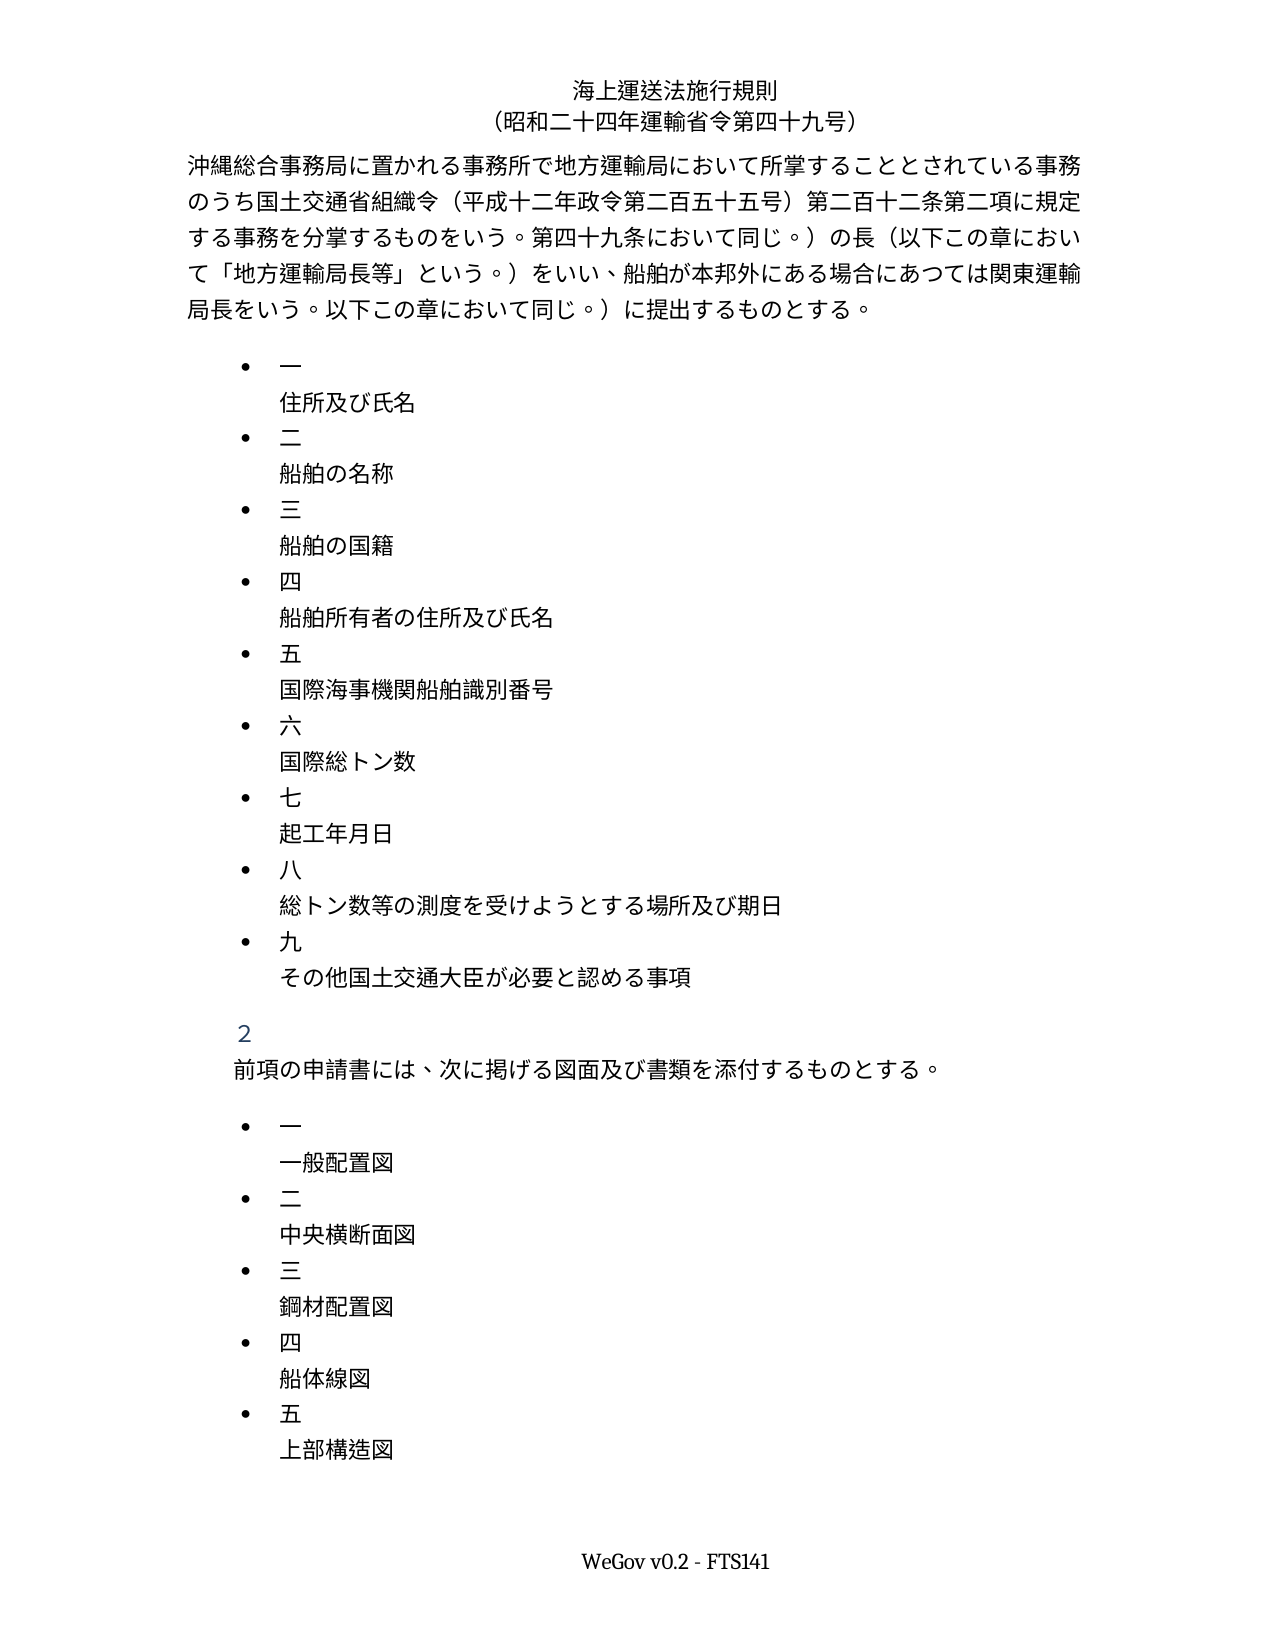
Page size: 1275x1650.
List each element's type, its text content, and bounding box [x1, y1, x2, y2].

list 九 その他国土交通大臣が必要と認める事項 [242, 926, 1087, 993]
list 五 上部構造図 [242, 1398, 1087, 1466]
text 前項の申請書には、次に掲げる図面及び書類を添付するものとする。 [233, 1054, 1087, 1085]
list 二 船舶の名称 [242, 422, 1087, 489]
subtitle ２ [233, 1018, 1087, 1049]
list 六 国際総トン数 [242, 710, 1087, 777]
list 四 船体線図 [242, 1327, 1087, 1394]
list 三 船舶の国籍 [242, 494, 1087, 561]
list 五 国際海事機関船舶識別番号 [242, 638, 1087, 705]
list 二 中央横断面図 [242, 1183, 1087, 1250]
list 一 住所及び氏名 [242, 351, 1087, 418]
list 四 船舶所有者の住所及び氏名 [242, 566, 1087, 633]
list 三 鋼材配置図 [242, 1255, 1087, 1322]
list 七 起工年月日 [242, 782, 1087, 849]
list 一 一般配置図 [242, 1111, 1087, 1178]
list 八 総トン数等の測度を受けようとする場所及び期日 [242, 854, 1087, 921]
